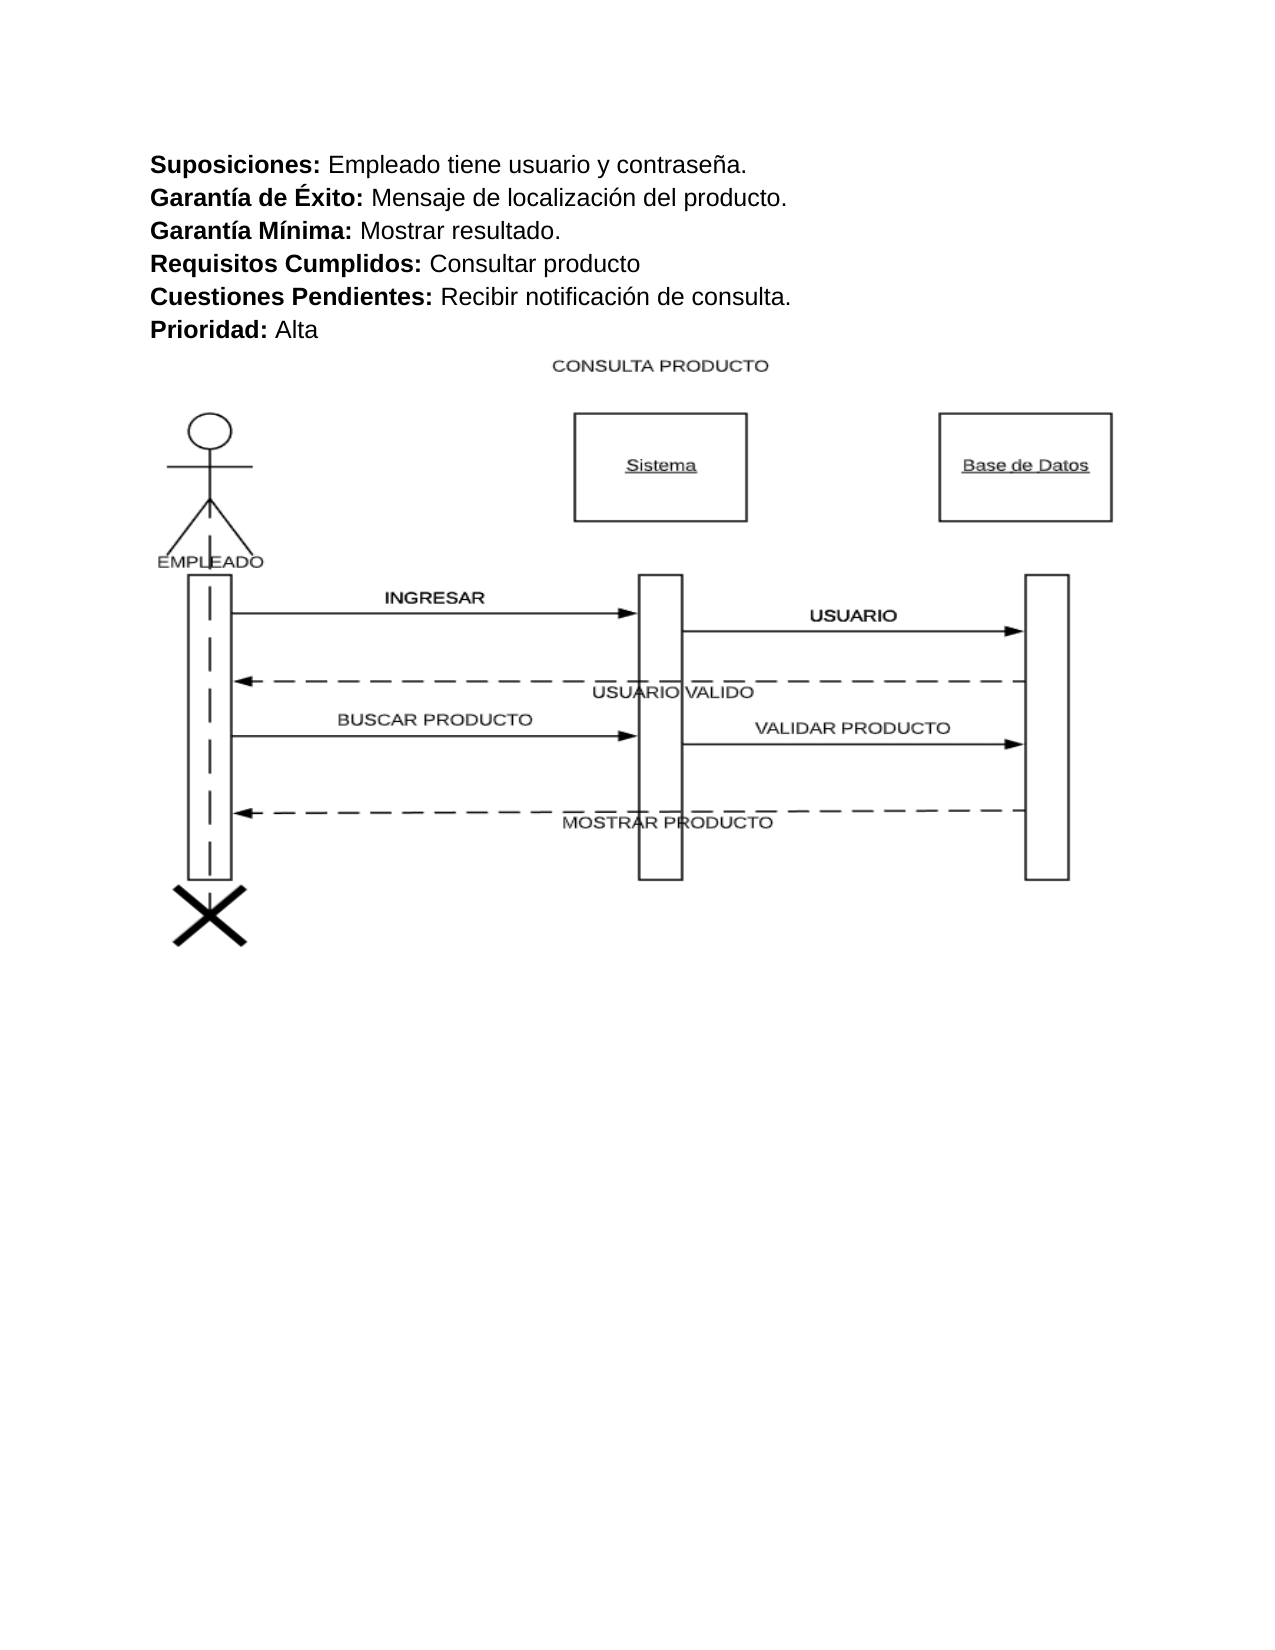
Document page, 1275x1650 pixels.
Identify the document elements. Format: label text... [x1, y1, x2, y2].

text Requisitos Cumplidos: Consultar producto [150, 249, 1125, 278]
text Garantía de Éxito: Mensaje de localización del producto. [150, 183, 1125, 212]
text Cuestiones Pendientes: Recibir notificación de consulta. [150, 282, 1125, 311]
text Prioridad: Alta [150, 315, 1125, 344]
picture [150, 348, 1125, 966]
text Suposiciones: Empleado tiene usuario y contraseña. [150, 150, 1125, 179]
text Garantía Mínima: Mostrar resultado. [150, 216, 1125, 245]
